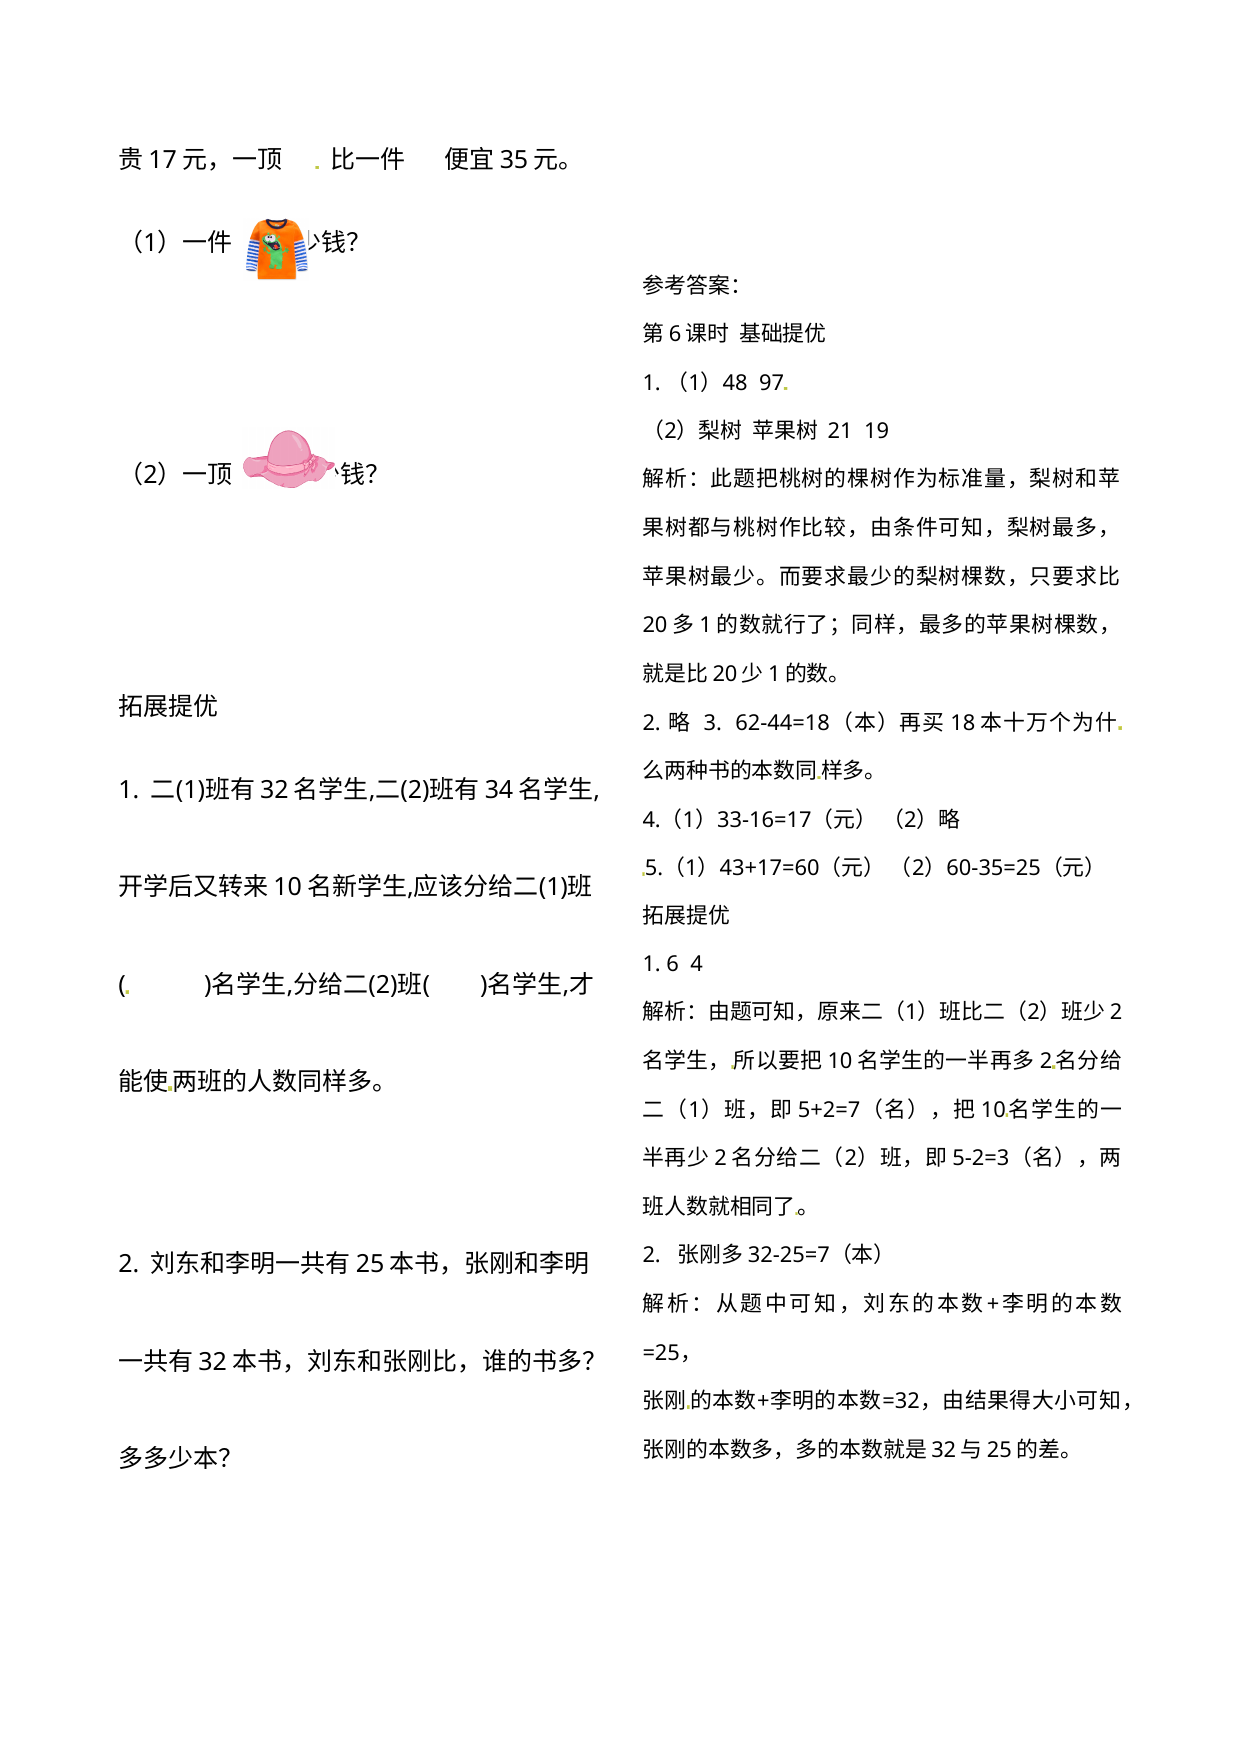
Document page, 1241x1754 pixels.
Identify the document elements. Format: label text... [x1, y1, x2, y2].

picture [241, 427, 336, 489]
text 1. （1）48 97 [642, 364, 1122, 397]
text 贵17元，一顶 比一件 便宜35元。 [118, 125, 598, 190]
text 拓展提优 [642, 898, 1122, 931]
text 第6课时 基础提优 [642, 316, 1122, 348]
list 张刚多32-25=7（本）[来源:Z.xx.k.Com] [642, 1237, 1122, 1269]
text 2. 略 3. 62-44=18（本）再买18本十万个为什么两种书的本数同样多。 [642, 704, 1122, 786]
text （2）梨树 苹果树 21 19 [642, 413, 1122, 445]
list 二(1)班有32名学生,二(2)班有34名学生,开学后又转来10名新学生,应该分给二(1)班( )名学生,分给二(2)班( )名学生,才能使两班的人数同样多。 [118, 755, 598, 1112]
text 解析：由题可知，原来二（1）班比二（2）班少2名学生，所以要把10名学生的一半再多2名分给二（1）班，即5+2=7（名），把10名学生的一半再少2名分给二（2）班，即5-2=3（名），两班人数就相同了。 [642, 994, 1122, 1221]
text 解析：此题把桃树的棵树作为标准量，梨树和苹果树都与桃树作比较，由条件可知，梨树最多，苹果树最少。而要求最少的梨树棵数，只要求比20多1的数就行了；同样，最多的苹果树棵数，就是比20少1的数。 [642, 461, 1122, 688]
text 张刚的本数+李明的本数=32，由结果得大小可知，张刚的本数多，多的本数就是32与25的差。 [642, 1382, 1122, 1464]
text 参考答案： [642, 268, 1122, 300]
list 刘东和李明一共有25本书，张刚和李明一共有32本书，刘东和张刚比，谁的书多？多多少本？ [118, 1229, 598, 1489]
text 5.（1）43+17=60（元） （2）60-35=25（元） [642, 850, 1122, 882]
text 解析：从题中可知，刘东的本数+李明的本数=25， [642, 1285, 1122, 1367]
text 拓展提优 [118, 672, 598, 737]
list 6 4 [642, 946, 1122, 979]
picture [242, 218, 309, 281]
text （2）一顶 多少钱？ [118, 440, 598, 505]
text 4.（1）33-16=17（元） （2）略 [642, 801, 1122, 834]
list 一件 多少钱？ [118, 208, 598, 273]
